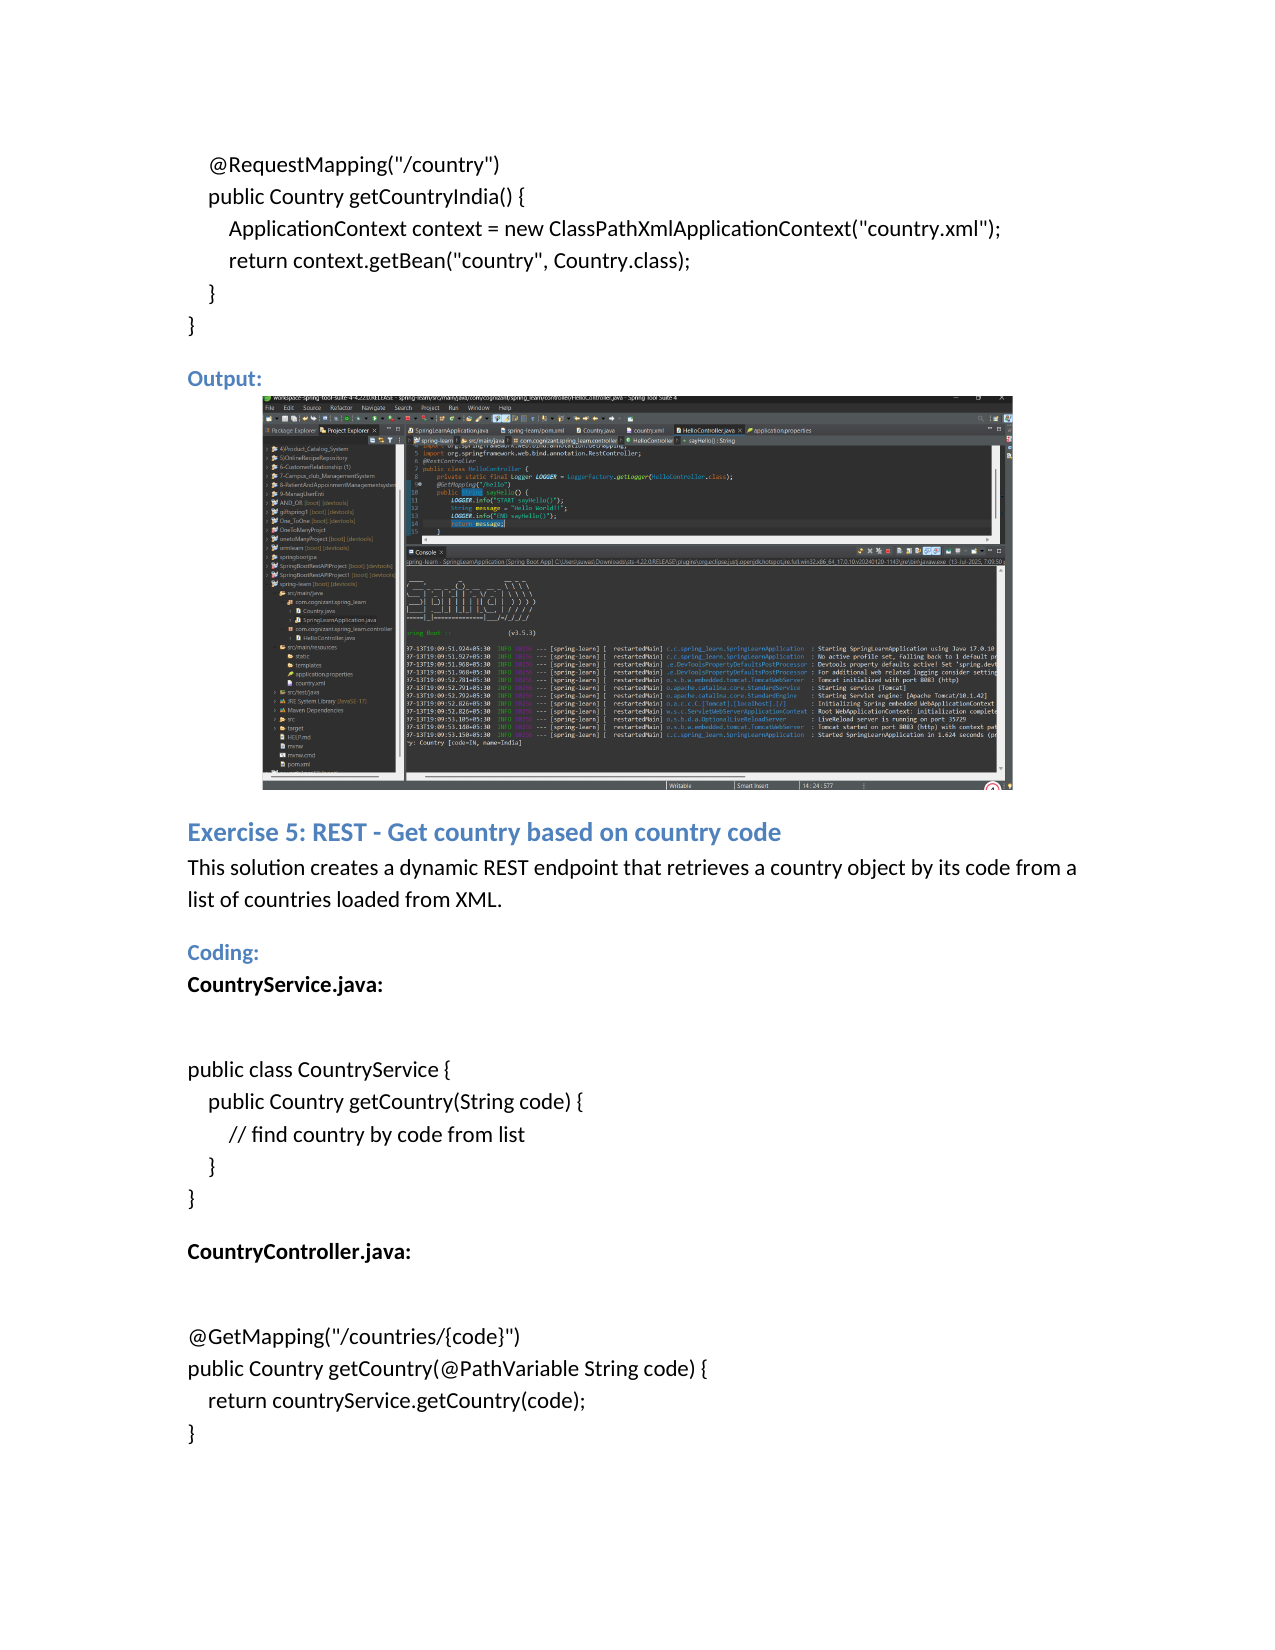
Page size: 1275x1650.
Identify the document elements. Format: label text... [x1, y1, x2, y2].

text @GetMapping("/countries/{code}") public Country getCountry(@PathVariable String code) { return countryService.getCountry(code); } [187, 1322, 1087, 1447]
text CountryService.java: [187, 970, 1087, 1030]
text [187, 150, 1087, 339]
text CountryController.java: [187, 1237, 1087, 1297]
picture [262, 396, 1013, 790]
text This solution creates a dynamic REST endpoint that retrieves a country object by its code from a list of countries loaded from XML. [187, 853, 1087, 913]
subtitle Exercise 5: REST - Get country based on country code [187, 815, 1087, 848]
subtitle Coding: [187, 938, 1087, 966]
subtitle Output: [187, 364, 1087, 392]
text public class CountryService { public Country getCountry(String code) { // find country by code from list } } [187, 1055, 1087, 1212]
